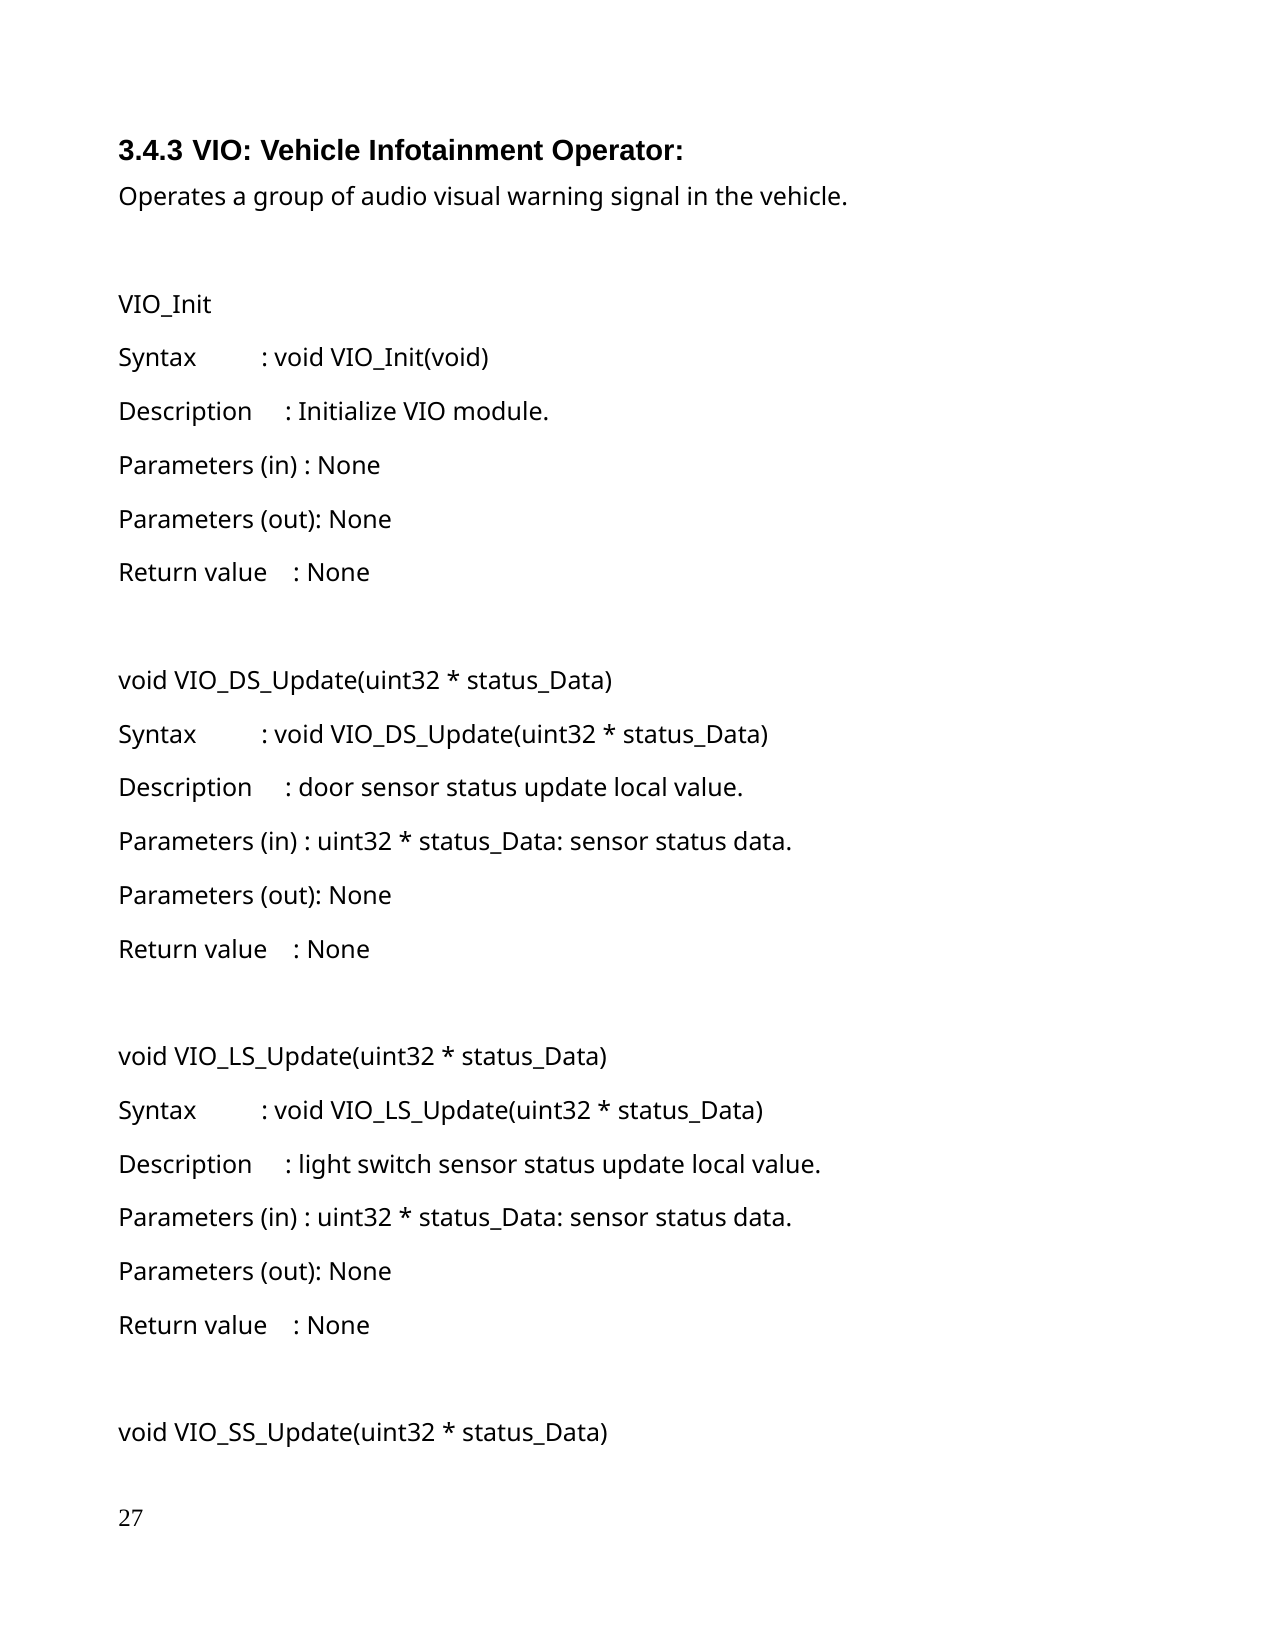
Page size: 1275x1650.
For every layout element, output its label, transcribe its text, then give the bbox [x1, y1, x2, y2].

text Operates a group of audio visual warning signal in the vehicle. [118, 179, 1157, 213]
text void VIO_DS_Update(uint32 * status_Data) [118, 662, 1157, 697]
text Description : Initialize VIO module. [118, 394, 1157, 428]
text Return value : None [118, 555, 1157, 589]
text Parameters (in) : None [118, 447, 1157, 482]
text Description : light switch sensor status update local value. [118, 1146, 1157, 1180]
text Parameters (out): None [118, 877, 1157, 912]
text Parameters (out): None [118, 501, 1157, 535]
text Return value : None [118, 931, 1157, 965]
text Return value : None [118, 1307, 1157, 1342]
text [118, 1200, 1157, 1234]
text Syntax : void VIO_Init(void) [118, 340, 1157, 374]
text Description : door sensor status update local value. [118, 770, 1157, 804]
subtitle VIO: Vehicle Infotainment Operator: [118, 133, 1157, 166]
text void VIO_SS_Update(uint32 * status_Data) [118, 1415, 1157, 1449]
text Parameters (out): None [118, 1254, 1157, 1288]
text void VIO_LS_Update(uint32 * status_Data) [118, 1039, 1157, 1073]
text Parameters (in) : uint32 * status_Data: sensor status data. [118, 824, 1157, 858]
text Syntax : void VIO_DS_Update(uint32 * status_Data) [118, 716, 1157, 750]
text Syntax : void VIO_LS_Update(uint32 * status_Data) [118, 1092, 1157, 1127]
text VIO_Init [118, 286, 1157, 320]
